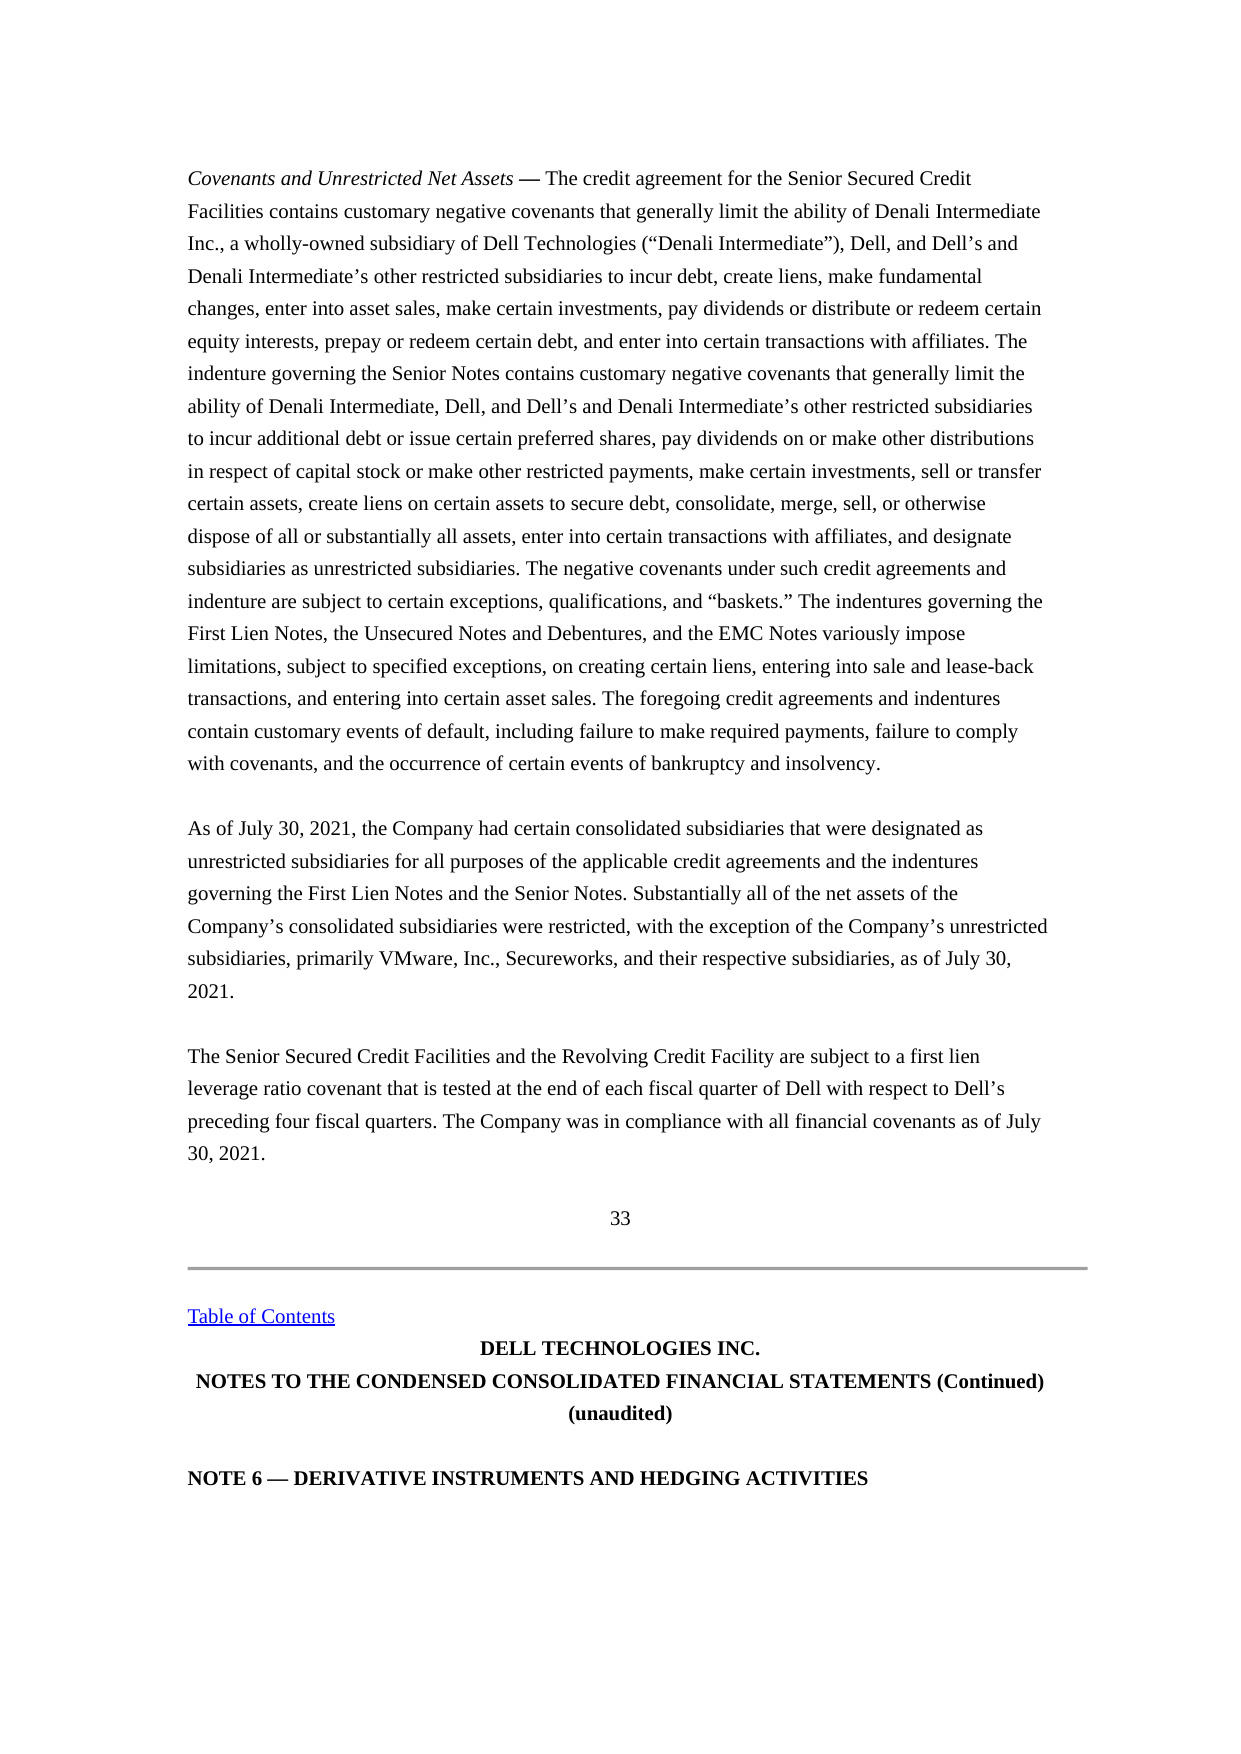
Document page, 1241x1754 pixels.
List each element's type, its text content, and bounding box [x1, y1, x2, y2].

text NOTES TO THE CONDENSED CONSOLIDATED FINANCIAL STATEMENTS (Continued) [187, 1364, 1053, 1397]
text NOTE 6 — DERIVATIVE INSTRUMENTS AND HEDGING ACTIVITIES [187, 1462, 1053, 1494]
text 33 [187, 1202, 1053, 1234]
text (unaudited) [187, 1397, 1053, 1429]
text DELL TECHNOLOGIES INC. [187, 1332, 1053, 1364]
text Table of Contents [187, 1299, 1053, 1332]
text Covenants and Unrestricted Net Assets — The credit agreement for the Senior Secured Credit Facilities contains customary negative covenants that generally limit the ability of Denali Intermediate Inc., a wholly-owned subsidiary of Dell Technologies (“Denali Intermediate”), Dell, and Dell’s and Denali Intermediate’s other restricted subsidiaries to incur debt, create liens, make fundamental changes, enter into asset sales, make certain investments, pay dividends or distribute or redeem certain equity interests, prepay or redeem certain debt, and enter into certain transactions with affiliates. The indenture governing the Senior Notes contains customary negative covenants that generally limit the ability of Denali Intermediate, Dell, and Dell’s and Denali Intermediate’s other restricted subsidiaries to incur additional debt or issue certain preferred shares, pay dividends on or make other distributions in respect of capital stock or make other restricted payments, make certain investments, sell or transfer certain assets, create liens on certain assets to secure debt, consolidate, merge, sell, or otherwise dispose of all or substantially all assets, enter into certain transactions with affiliates, and designate subsidiaries as unrestricted subsidiaries. The negative covenants under such credit agreements and indenture are subject to certain exceptions, qualifications, and “baskets.” The indentures governing the First Lien Notes, the Unsecured Notes and Debentures, and the EMC Notes variously impose limitations, subject to specified exceptions, on creating certain liens, entering into sale and lease-back transactions, and entering into certain asset sales. The foregoing credit agreements and indentures contain customary events of default, including failure to make required payments, failure to comply with covenants, and the occurrence of certain events of bankruptcy and insolvency. [187, 162, 1053, 779]
text The Senior Secured Credit Facilities and the Revolving Credit Facility are subject to a first lien leverage ratio covenant that is tested at the end of each fiscal quarter of Dell with respect to Dell’s preceding four fiscal quarters. The Company was in compliance with all financial covenants as of July 30, 2021. [187, 1039, 1053, 1169]
text As of July 30, 2021, the Company had certain consolidated subsidiaries that were designated as unrestricted subsidiaries for all purposes of the applicable credit agreements and the indentures governing the First Lien Notes and the Senior Notes. Substantially all of the net assets of the Company’s consolidated subsidiaries were restricted, with the exception of the Company’s unrestricted subsidiaries, primarily VMware, Inc., Secureworks, and their respective subsidiaries, as of July 30, 2021. [187, 812, 1053, 1007]
